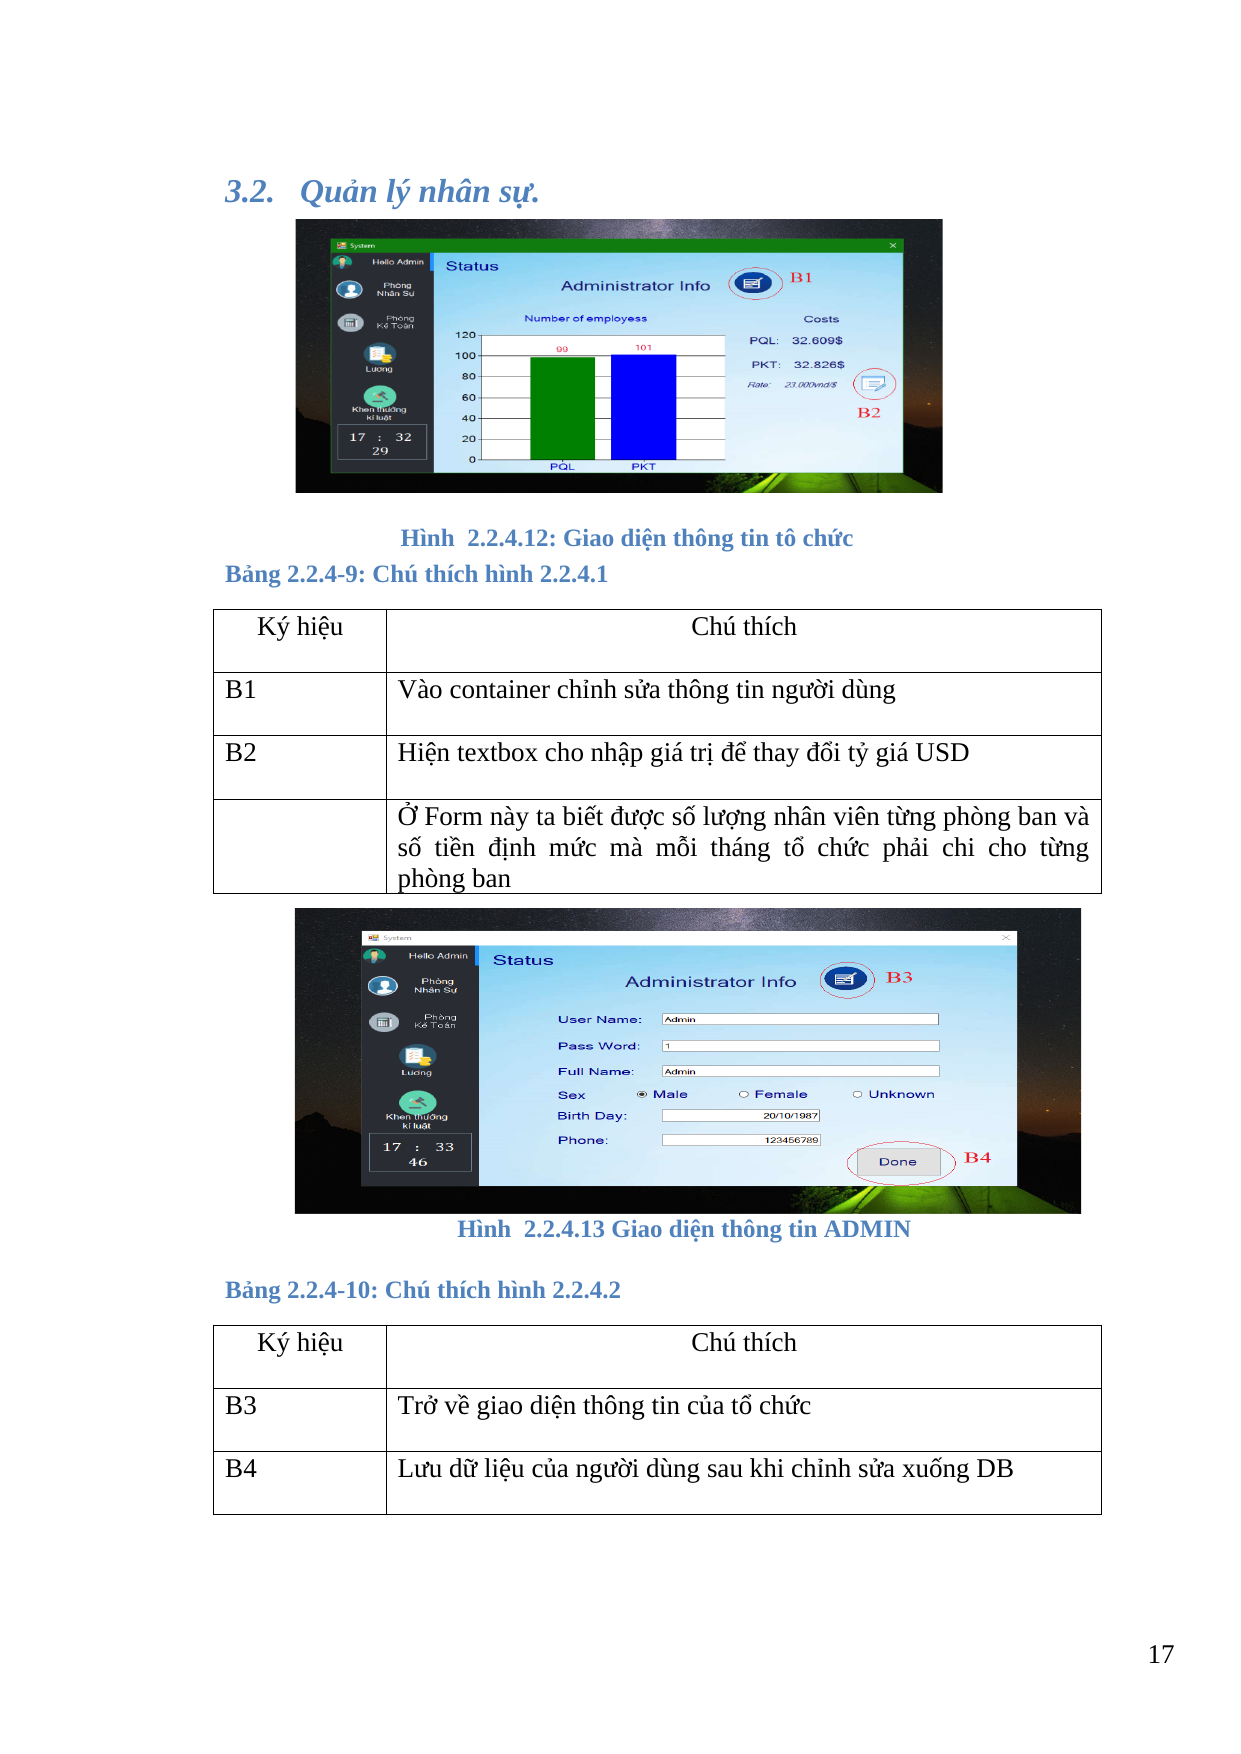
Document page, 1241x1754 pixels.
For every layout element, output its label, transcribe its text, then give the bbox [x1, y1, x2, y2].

table_header Ký hiệu [214, 1326, 386, 1388]
table_header Chú thích [387, 610, 1101, 672]
picture [295, 219, 943, 493]
table_cell B3 [214, 1389, 386, 1451]
table_cell B4 [214, 1452, 386, 1514]
subtitle Quản lý nhân sự. [225, 171, 1090, 209]
table_cell B1 [214, 673, 386, 735]
table_cell Lưu dữ liệu của người dùng sau khi chỉnh sửa xuống DB [387, 1452, 1101, 1514]
table_cell B2 [214, 736, 386, 799]
table_cell Trở về giao diện thông tin của tổ chức [387, 1389, 1101, 1451]
picture [294, 908, 1082, 1214]
table_header Chú thích [387, 1326, 1101, 1388]
table_cell Vào container chỉnh sửa thông tin người dùng [387, 673, 1101, 735]
table_cell Ở Form này ta biết được số lượng nhân viên từng phòng ban và số tiền định mức mà mỗi tháng tổ chức phải chi cho từng phòng ban [387, 800, 1101, 893]
table_cell Hiện textbox cho nhập giá trị để thay đổi tỷ giá USD [387, 736, 1101, 799]
table_header Ký hiệu [214, 610, 386, 672]
table_cell [214, 800, 386, 893]
